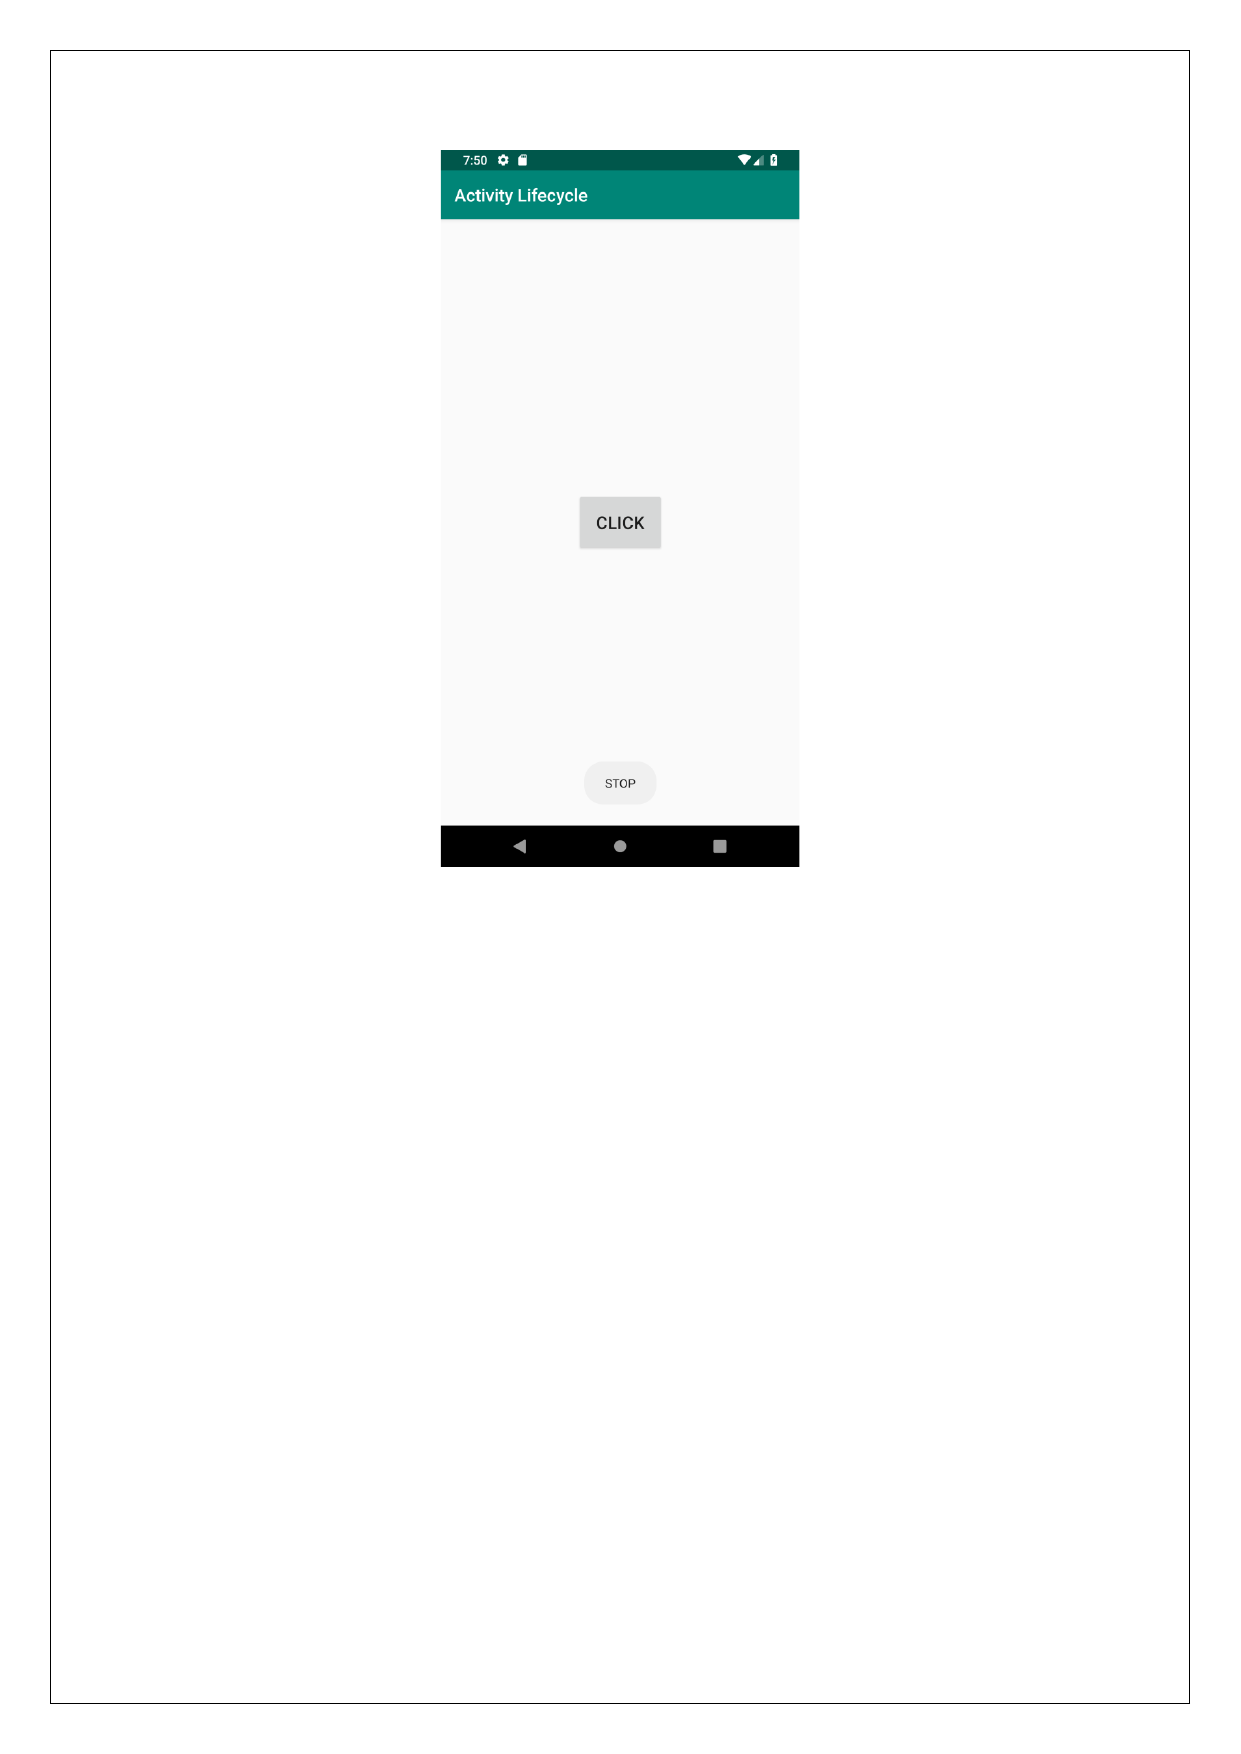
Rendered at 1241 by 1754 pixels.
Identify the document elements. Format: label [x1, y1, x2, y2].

picture [440, 150, 800, 867]
